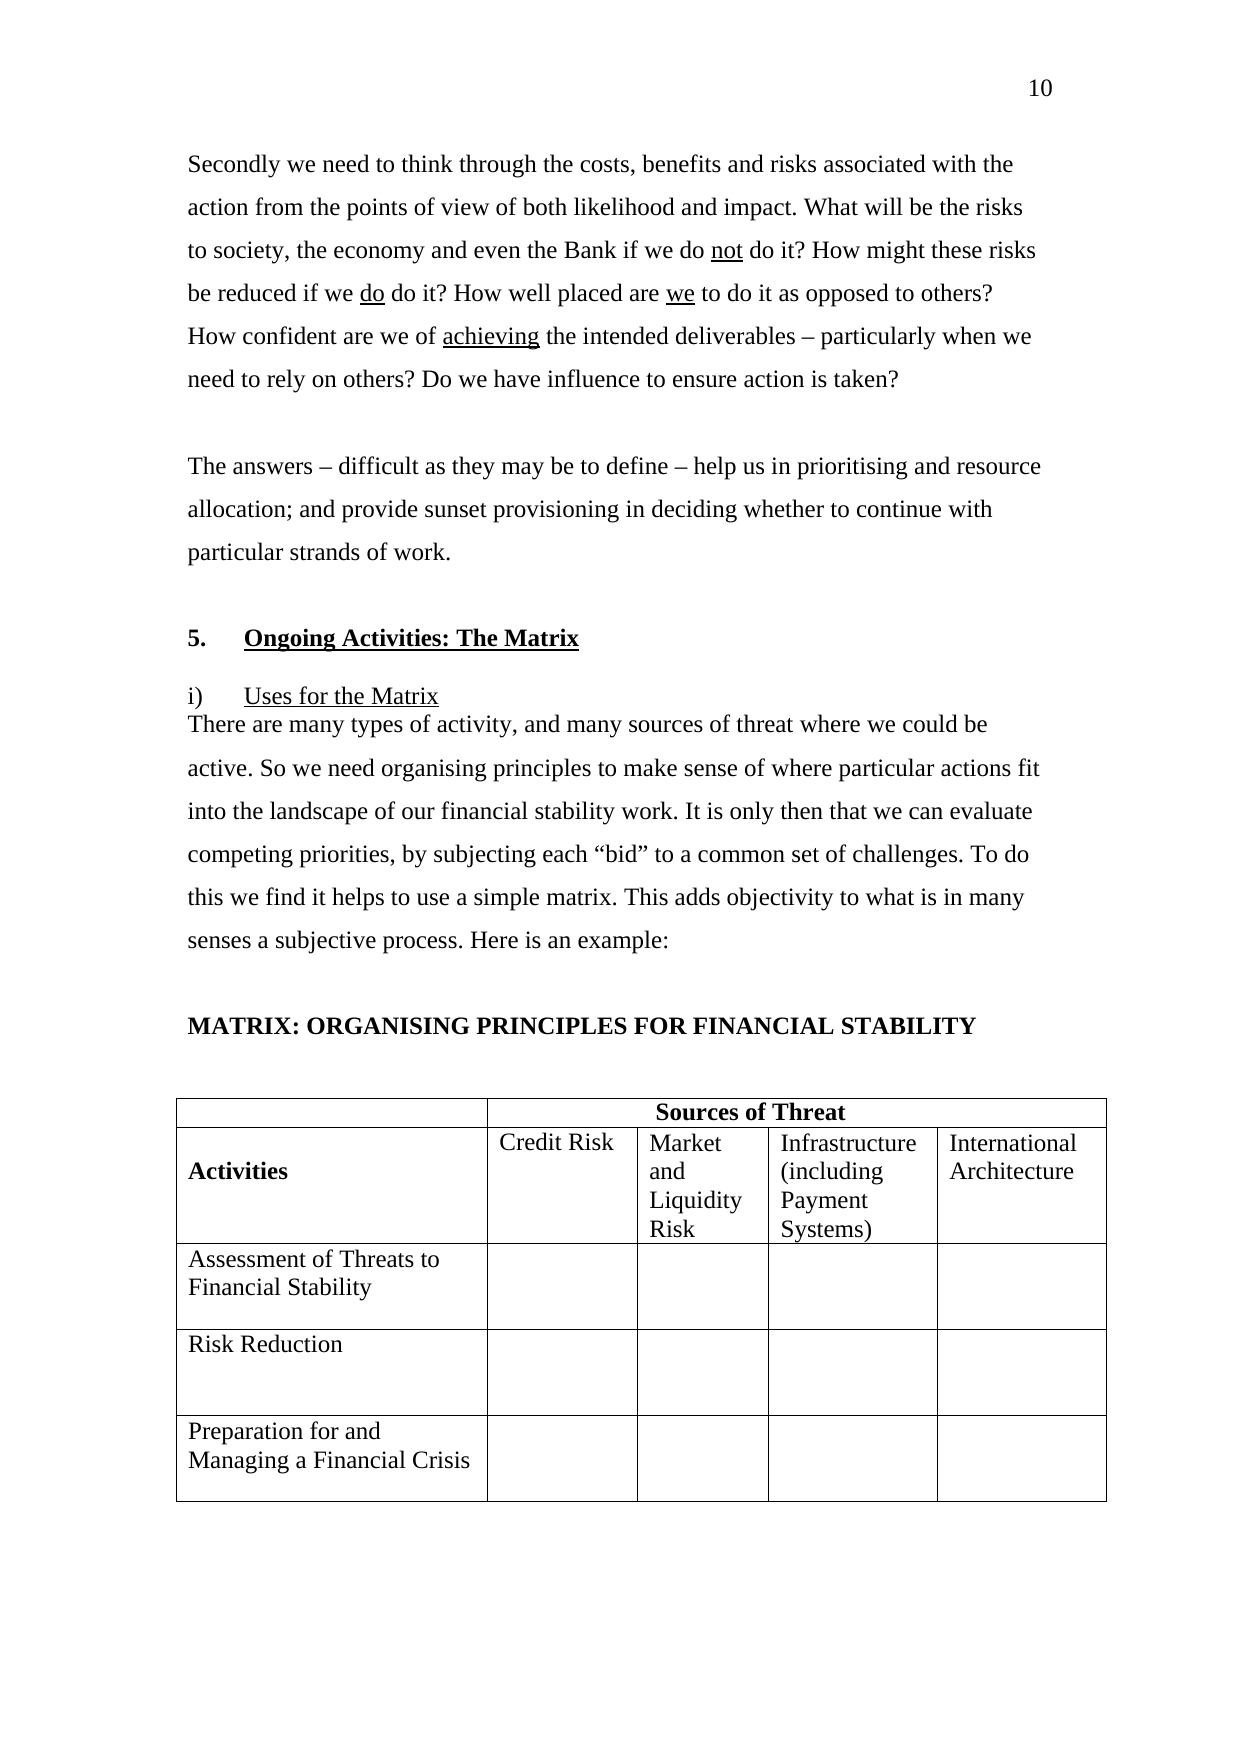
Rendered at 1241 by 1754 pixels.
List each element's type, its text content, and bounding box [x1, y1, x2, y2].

table_cell [938, 1330, 1106, 1415]
table_cell [488, 1330, 637, 1415]
subtitle Ongoing Activities: The Matrix [187, 623, 1119, 652]
table_cell Infrastructure (including Payment Systems) [769, 1128, 937, 1243]
table_cell Activities [177, 1128, 487, 1243]
text MATRIX: ORGANISING PRINCIPLES FOR FINANCIAL STABILITY [187, 1011, 1119, 1040]
table_cell [638, 1244, 768, 1329]
table_cell [938, 1244, 1106, 1329]
list Uses for the Matrix [187, 681, 1119, 709]
table_cell [638, 1330, 768, 1415]
table_cell Preparation for and Managing a Financial Crisis [177, 1416, 487, 1501]
table_cell International Architecture [938, 1128, 1106, 1243]
table_cell [488, 1416, 637, 1501]
table_cell [488, 1244, 637, 1329]
table_cell Risk Reduction [177, 1330, 487, 1415]
table_cell [769, 1330, 937, 1415]
table_cell [769, 1416, 937, 1501]
text Secondly we need to think through the costs, benefits and risks associated with the action from the points of view of both likelihood and impact. What will be the risks to society, the economy and even the Bank if we do not do it? How might these risks be reduced if we do do it? How well placed are we to do it as opposed to others? [187, 149, 1041, 307]
table_cell [769, 1244, 937, 1329]
text The answers – difficult as they may be to define – help us in prioritising and resource allocation; and provide sunset provisioning in deciding whether to continue with particular strands of work. [187, 451, 1044, 566]
table_cell Market and Liquidity Risk [638, 1128, 768, 1243]
table_header Sources of Threat [488, 1099, 1106, 1127]
table_header [177, 1099, 487, 1127]
table_cell Credit Risk [488, 1128, 637, 1243]
table_cell [938, 1416, 1106, 1501]
table_cell Assessment of Threats to Financial Stability [177, 1244, 487, 1329]
text There are many types of activity, and many sources of threat where we could be active. So we need organising principles to make sense of where particular actions fit into the landscape of our financial stability work. It is only then that we can evaluate competing priorities, by subjecting each “bid” to a common set of challenges. To do this we find it helps to use a simple matrix. This adds objectivity to what is in many senses a subjective process. Here is an example: [187, 709, 1049, 954]
text How confident are we of achieving the intended deliverables – particularly when we need to rely on others? Do we have influence to ensure action is taken? [187, 321, 1034, 393]
table_cell [638, 1416, 768, 1501]
